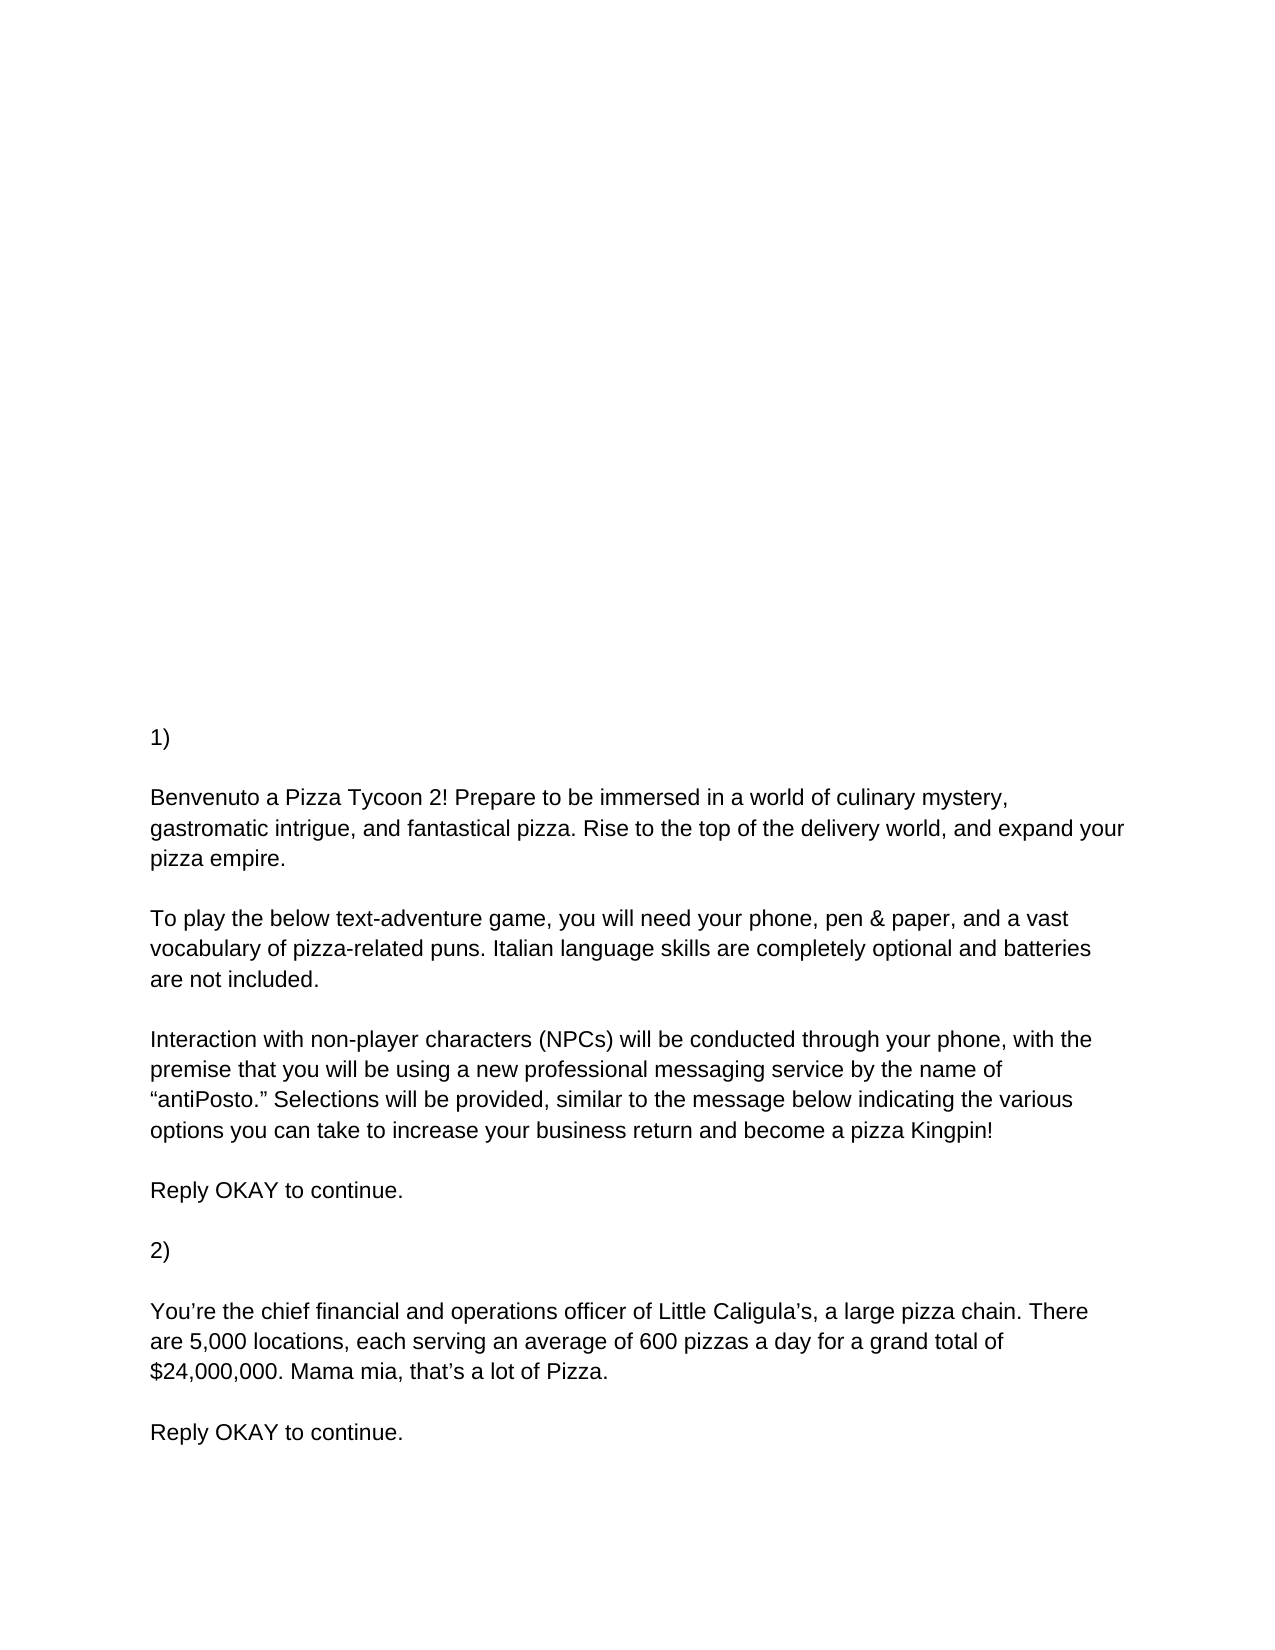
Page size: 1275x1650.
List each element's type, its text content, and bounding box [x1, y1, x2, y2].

text Reply OKAY to continue. [150, 1419, 1125, 1445]
text Interaction with non-player characters (NPCs) will be conducted through your phone, with the premise that you will be using a new professional messaging service by the name of “antiPosto.” Selections will be provided, similar to the message below indicating the various options you can take to increase your business return and become a pizza Kingpin! [150, 1026, 1125, 1143]
text To play the below text-adventure game, you will need your phone, pen & paper, and a vast vocabulary of pizza-related puns. Italian language skills are completely optional and batteries are not included. [150, 905, 1125, 992]
text Benvenuto a Pizza Tycoon 2! Prepare to be immersed in a world of culinary mystery, gastromatic intrigue, and fantastical pizza. Rise to the top of the delivery world, and expand your pizza empire. [150, 784, 1125, 871]
text You’re the chief financial and operations officer of Little Caligula’s, a large pizza chain. There are 5,000 locations, each serving an average of 600 pizzas a day for a grand total of $24,000,000. Mama mia, that’s a lot of Pizza. [150, 1298, 1125, 1385]
text 1) [150, 724, 1125, 750]
text 2) [150, 1237, 1125, 1264]
text Reply OKAY to continue. [150, 1177, 1125, 1203]
